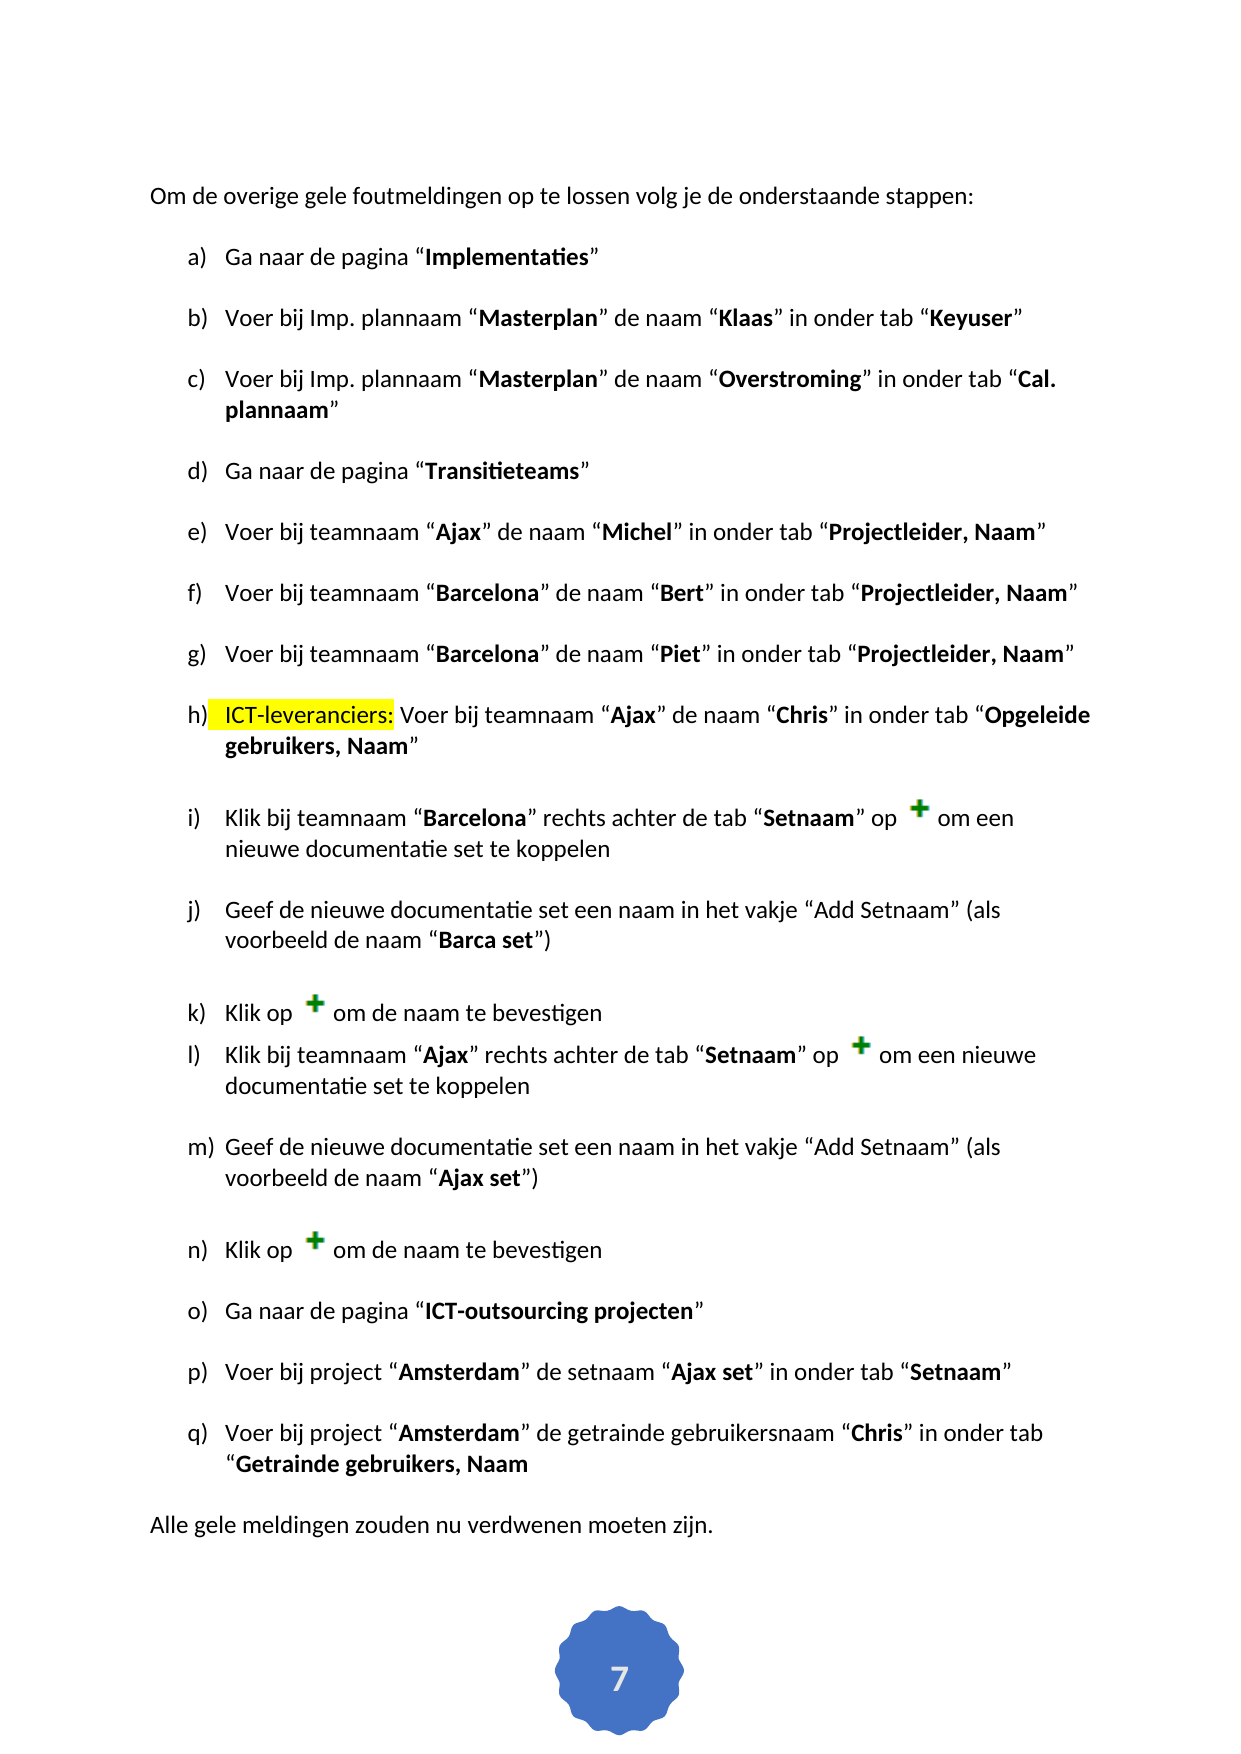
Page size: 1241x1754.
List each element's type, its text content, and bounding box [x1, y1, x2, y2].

list Voer bij teamnaam “Barcelona” de naam “Bert” in onder tab “Projectleider, Naam” [187, 577, 1090, 638]
list Klik bij teamnaam “Ajax” rechts achter de tab “Setnaam” op om een nieuwe documentatie set te koppelen [187, 1028, 1090, 1131]
list Voer bij Imp. plannaam “Masterplan” de naam “Klaas” in onder tab “Keyuser” [187, 303, 1090, 364]
list ICT-leveranciers: Voer bij teamnaam “Ajax” de naam “Chris” in onder tab “Opgeleide gebruikers, Naam” [187, 699, 1090, 791]
list Voer bij teamnaam “Ajax” de naam “Michel” in onder tab “Projectleider, Naam” [187, 516, 1090, 577]
picture [902, 791, 938, 827]
list Klik op om de naam te bevestigen [187, 1223, 1090, 1295]
list Voer bij teamnaam “Barcelona” de naam “Piet” in onder tab “Projectleider, Naam” [187, 638, 1090, 699]
list Ga naar de pagina “ICT-outsourcing projecten” [187, 1295, 1090, 1356]
list Geef de nieuwe documentatie set een naam in het vakje “Add Setnaam” (als voorbeeld de naam “Ajax set”) [187, 1131, 1090, 1223]
list Ga naar de pagina “Implementaties” [187, 242, 1090, 303]
text Om de overige gele foutmeldingen op te lossen volg je de onderstaande stappen: [150, 181, 1090, 211]
list Voer bij project “Amsterdam” de getrainde gebruikersnaam “Chris” in onder tab “Getrainde gebruikers, Naam [187, 1417, 1090, 1478]
picture [298, 1222, 333, 1259]
picture [844, 1027, 879, 1064]
list Klik op om de naam te bevestigen [187, 986, 1090, 1028]
text Alle gele meldingen zouden nu verdwenen moeten zijn. [150, 1478, 1090, 1539]
list Klik bij teamnaam “Barcelona” rechts achter de tab “Setnaam” op om een nieuwe documentatie set te koppelen [187, 791, 1090, 894]
list Voer bij project “Amsterdam” de setnaam “Ajax set” in onder tab “Setnaam” [187, 1356, 1090, 1417]
list Ga naar de pagina “Transitieteams” [187, 455, 1090, 516]
picture [298, 985, 333, 1022]
list Voer bij Imp. plannaam “Masterplan” de naam “Overstroming” in onder tab “Cal. plannaam” [187, 364, 1090, 455]
list Geef de nieuwe documentatie set een naam in het vakje “Add Setnaam” (als voorbeeld de naam “Barca set”) [187, 894, 1090, 986]
